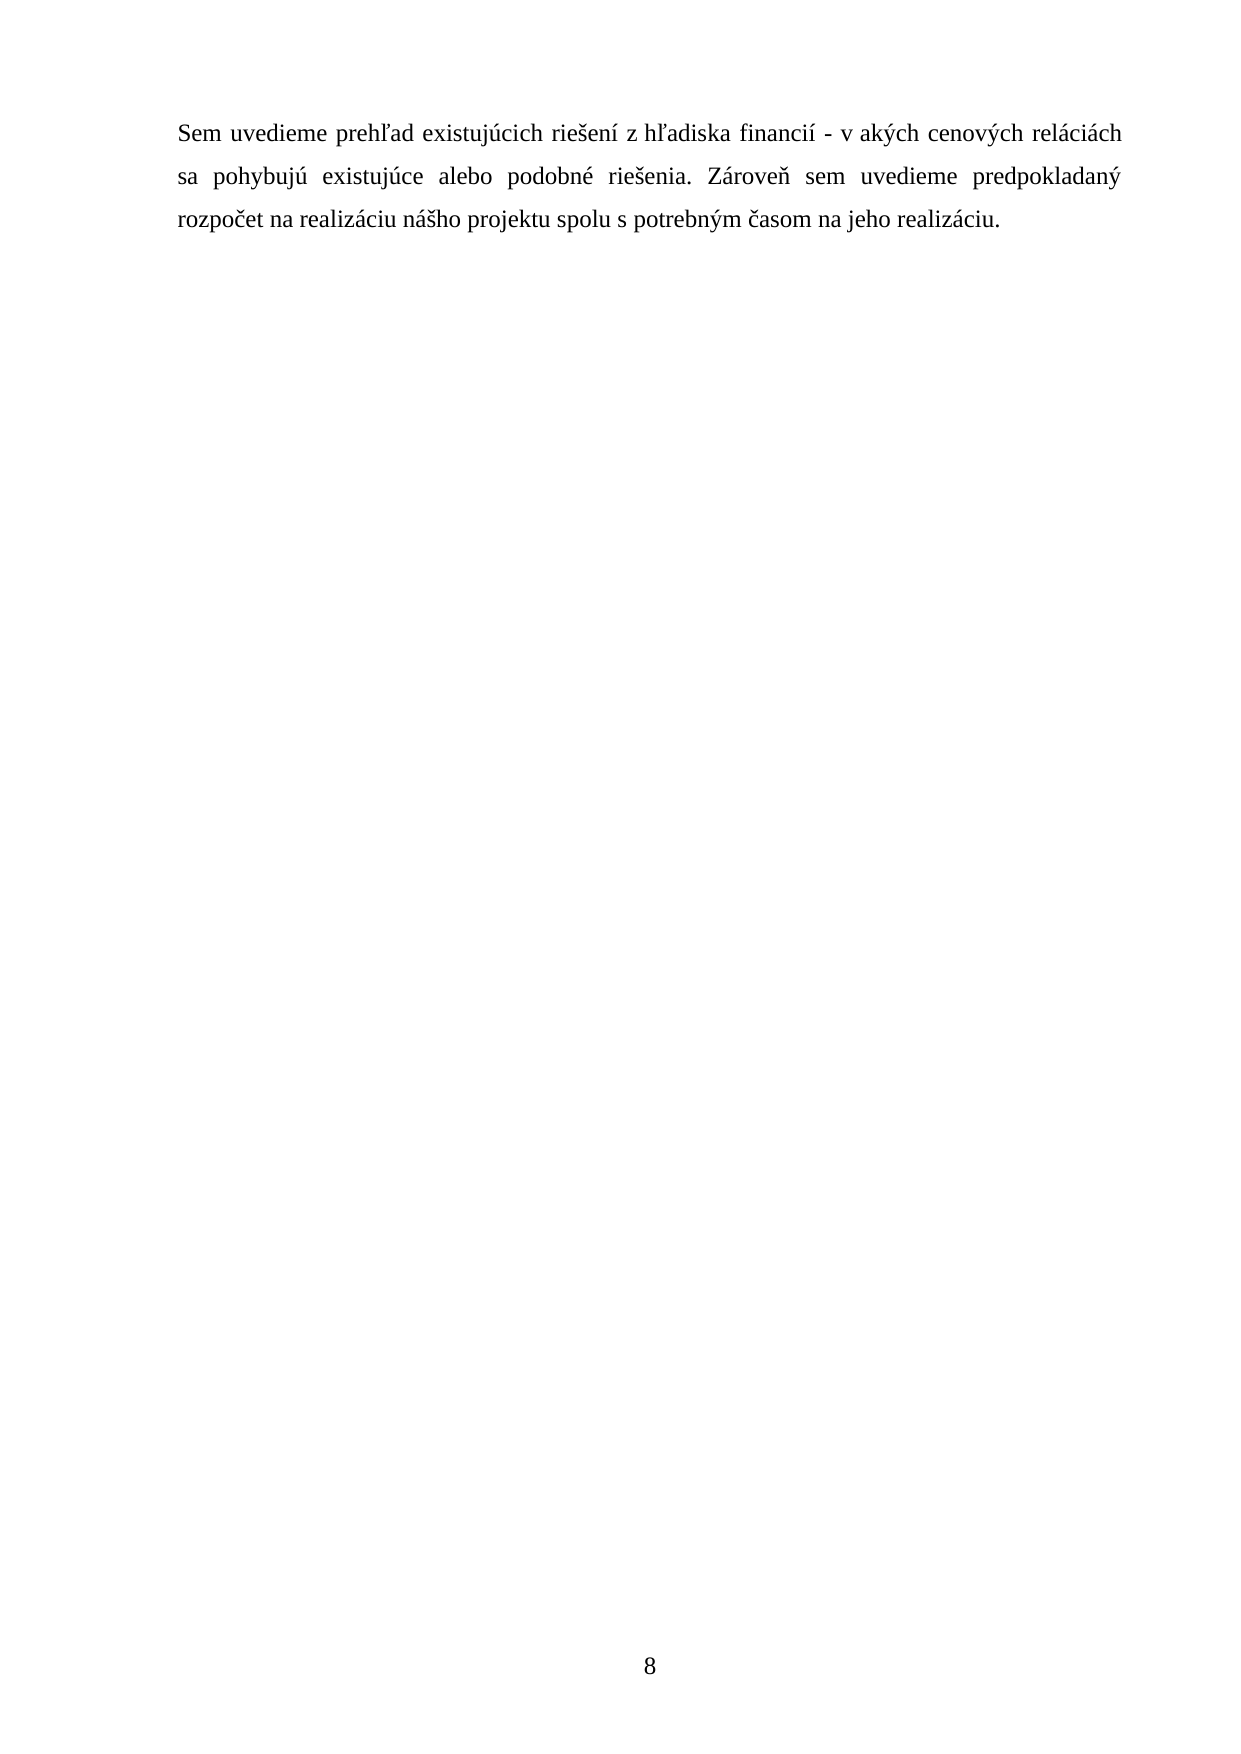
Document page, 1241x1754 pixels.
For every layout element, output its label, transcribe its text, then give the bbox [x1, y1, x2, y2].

text Sem uvedieme prehľad existujúcich riešení z hľadiska financií - v akých cenových reláciách sa pohybujú existujúce alebo podobné riešenia. Zároveň sem uvedieme predpokladaný rozpočet na realizáciu nášho projektu spolu s potrebným časom na jeho realizáciu. [177, 118, 1122, 233]
